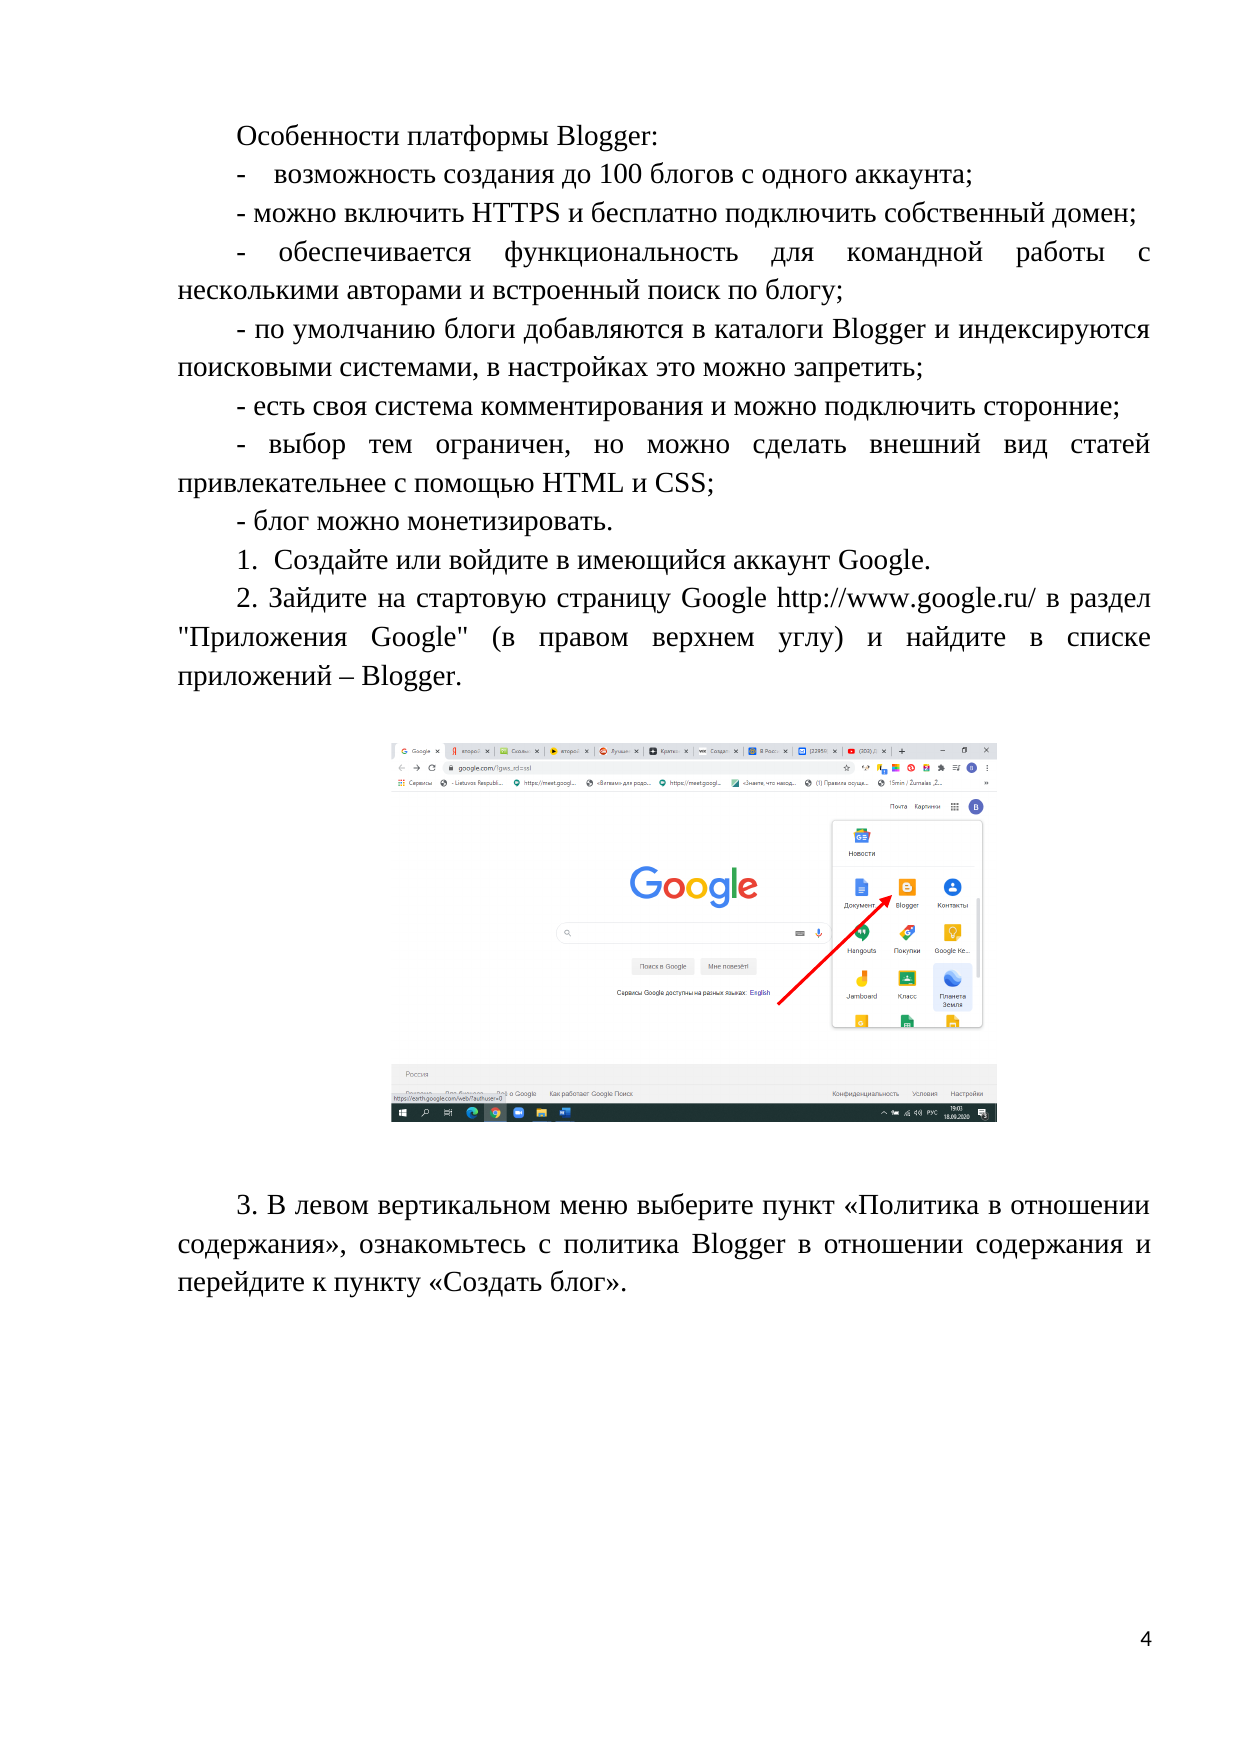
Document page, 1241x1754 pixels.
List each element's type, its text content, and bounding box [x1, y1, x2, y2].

text - выбор тем ограничен, но можно сделать внешний вид статей привлекательнее с помощью HTML и CSS; [177, 426, 1152, 498]
text 2. Зайдите на стартовую страницу Google http://www.google.ru/ в раздел "Приложения Google" (в правом верхнем углу) и найдите в списке приложений – Blogger. [177, 581, 1152, 691]
text Особенности платформы Blogger: [177, 118, 1152, 152]
text - обеспечивается функциональность для командной работы с несколькими авторами и встроенный поиск по блогу; [177, 234, 1152, 306]
text - блог можно монетизировать. [177, 503, 1152, 537]
picture [391, 743, 997, 1122]
text - по умолчанию блоги добавляются в каталоги Blogger и индексируются поисковыми системами, в настройках это можно запретить; [177, 311, 1152, 383]
list возможность создания до 100 блогов с одного аккаунта; [236, 157, 1152, 190]
text - есть своя система комментирования и можно подключить сторонние; [177, 388, 1152, 421]
list Создайте или войдите в имеющийся аккаунт Google. [236, 542, 1152, 576]
text - можно включить HTTPS и бесплатно подключить собственный домен; [177, 195, 1152, 229]
text 3. В левом вертикальном меню выберите пункт «Политика в отношении содержания», ознакомьтесь с политика Blogger в отношении содержания и перейдите к пункту «Создать блог». [177, 1187, 1152, 1298]
